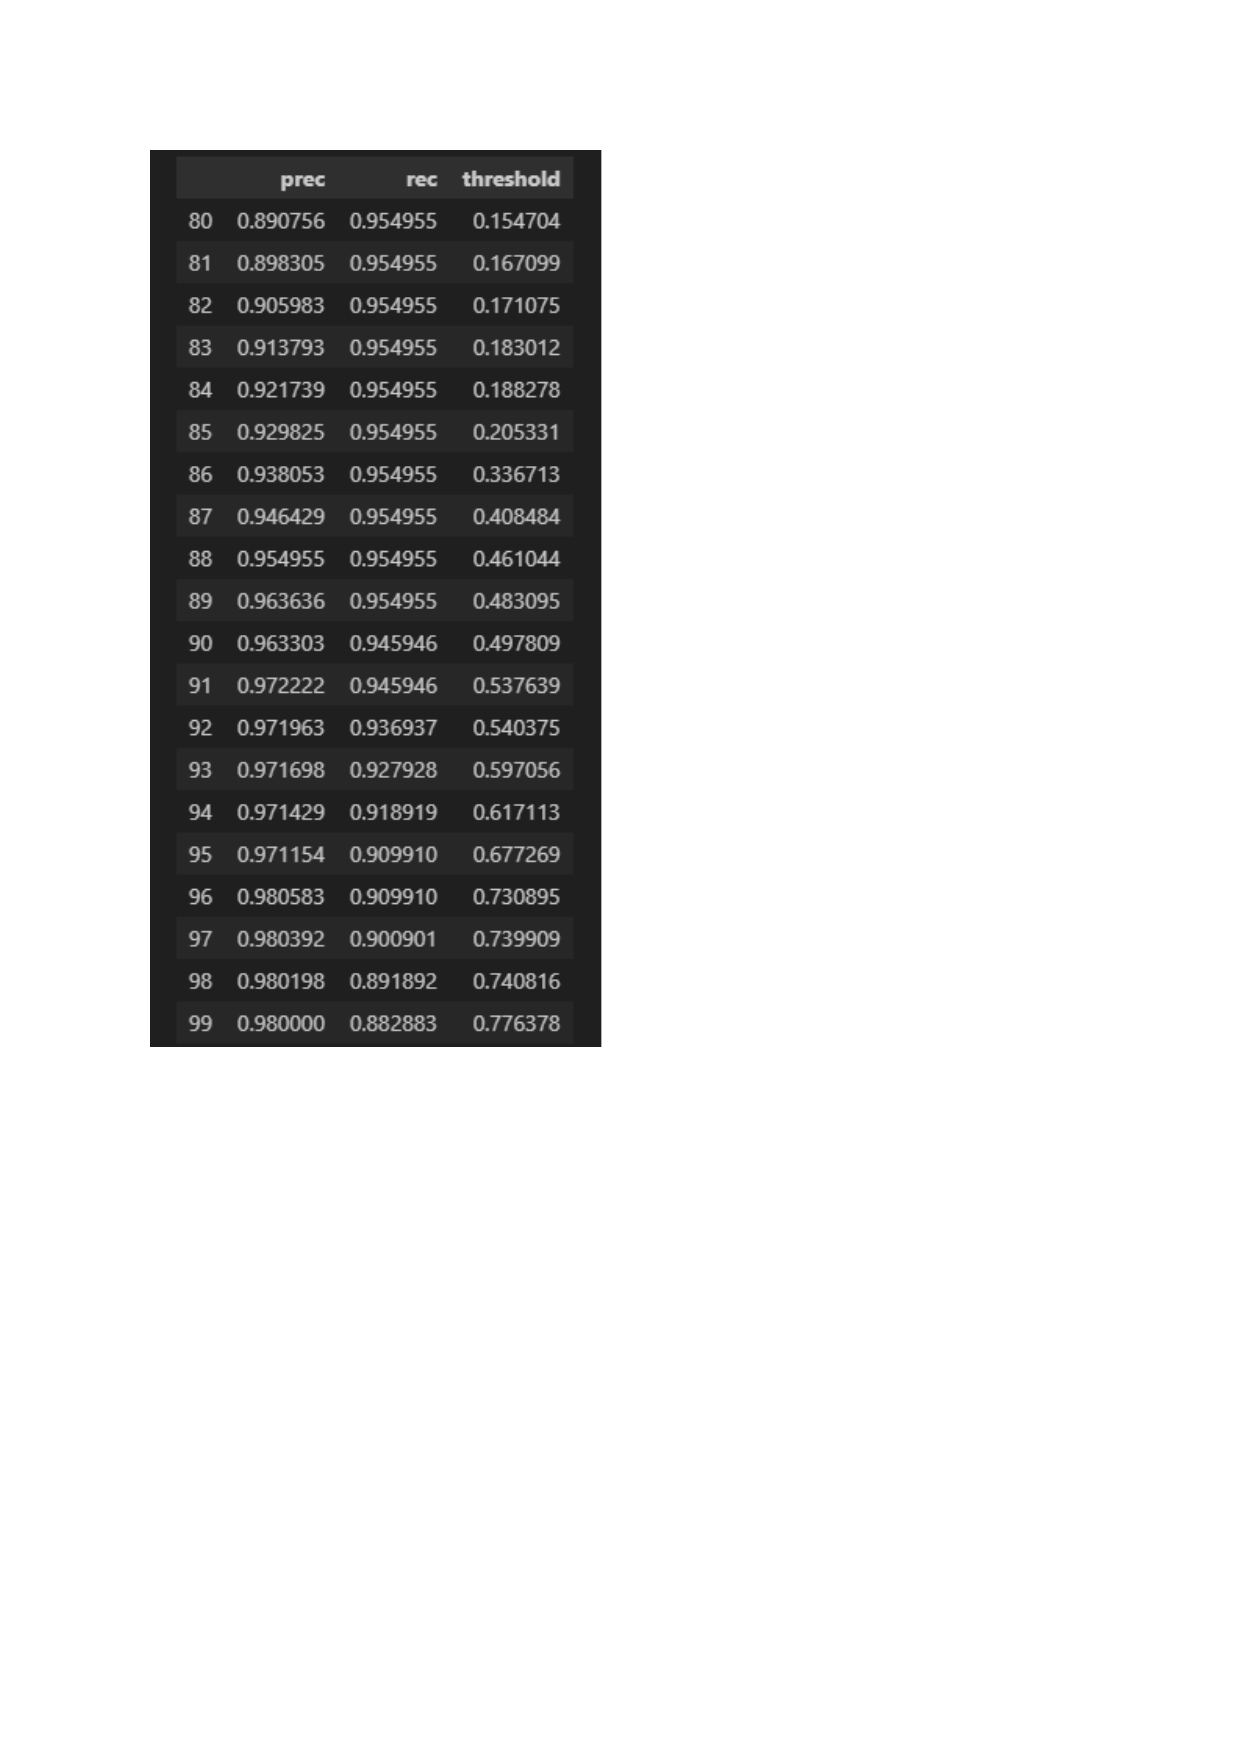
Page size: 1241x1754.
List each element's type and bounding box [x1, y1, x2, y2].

picture [150, 150, 602, 1047]
